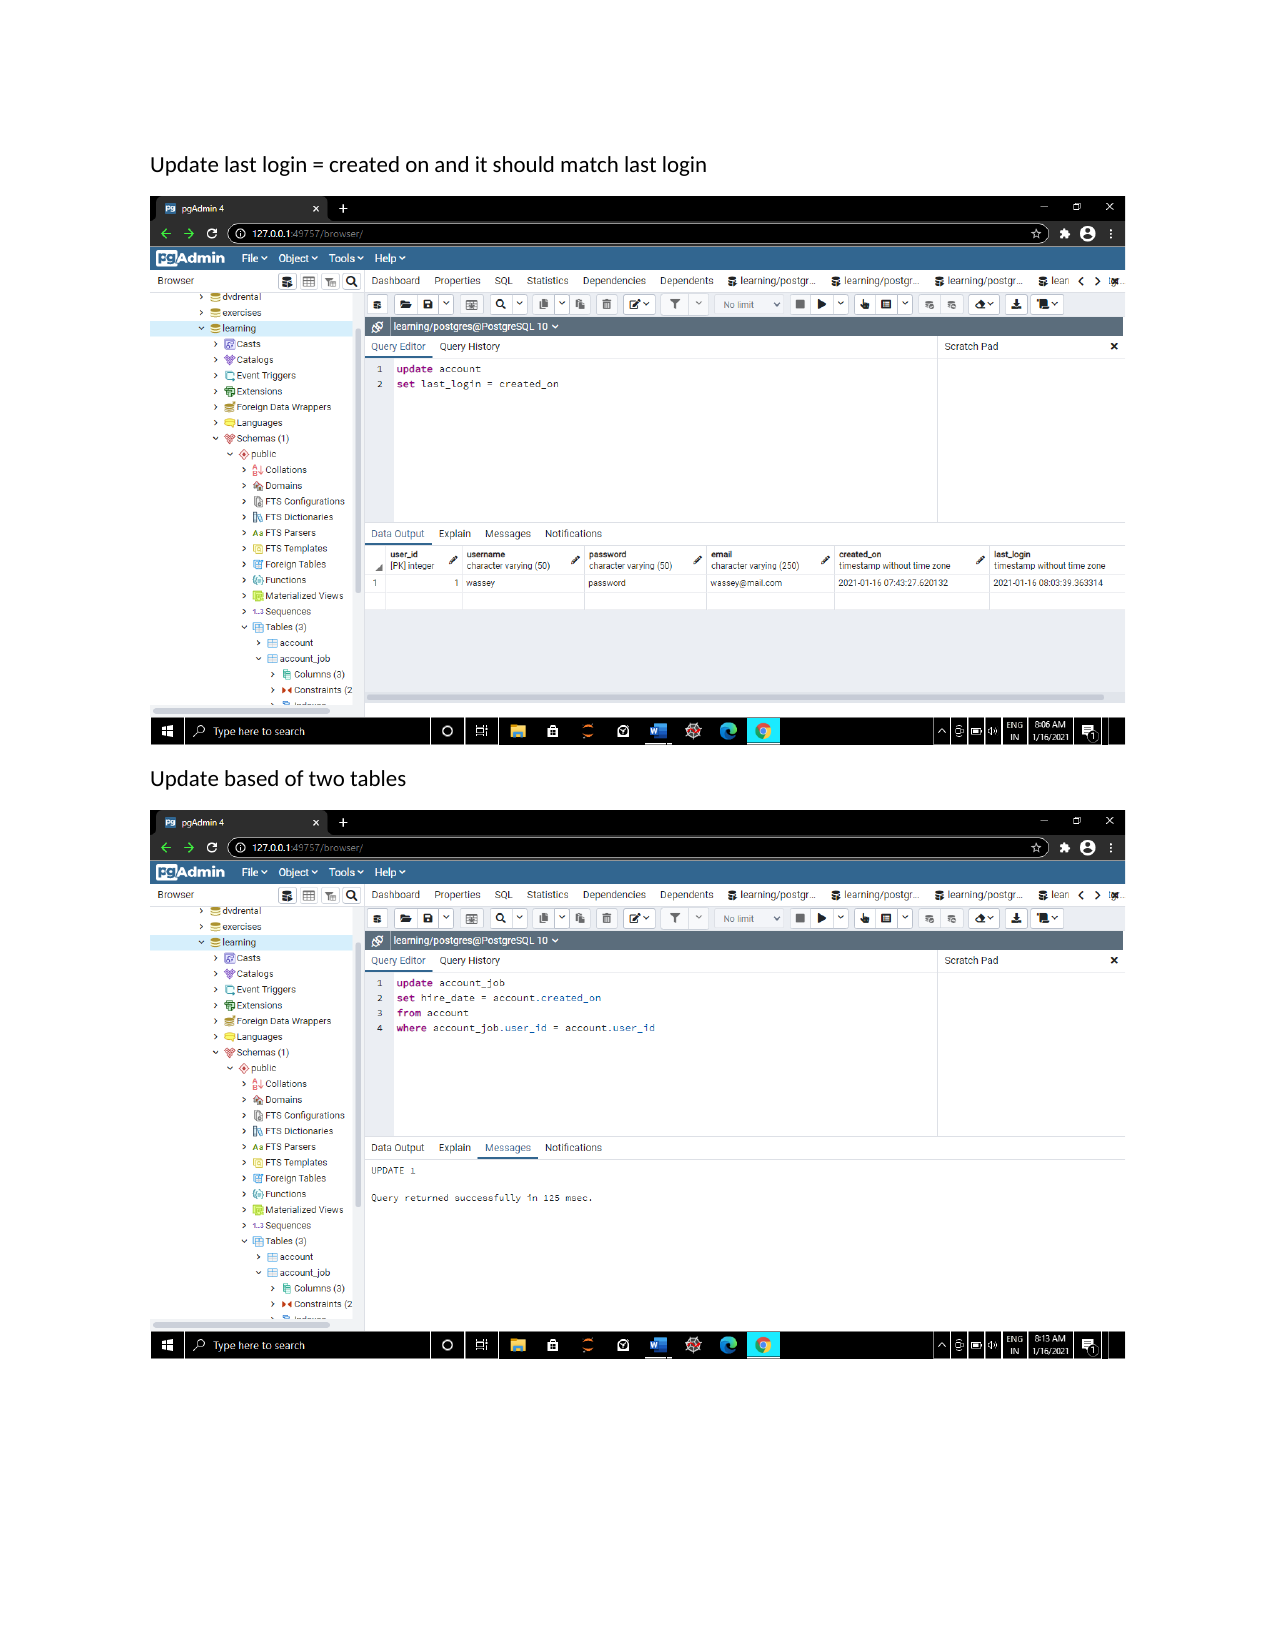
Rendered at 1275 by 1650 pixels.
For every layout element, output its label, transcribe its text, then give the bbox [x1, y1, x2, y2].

text Update last login = created on and it should match last login [150, 150, 1125, 178]
text Update based of two tables [150, 764, 1125, 792]
picture [150, 196, 1125, 745]
picture [150, 810, 1125, 1359]
